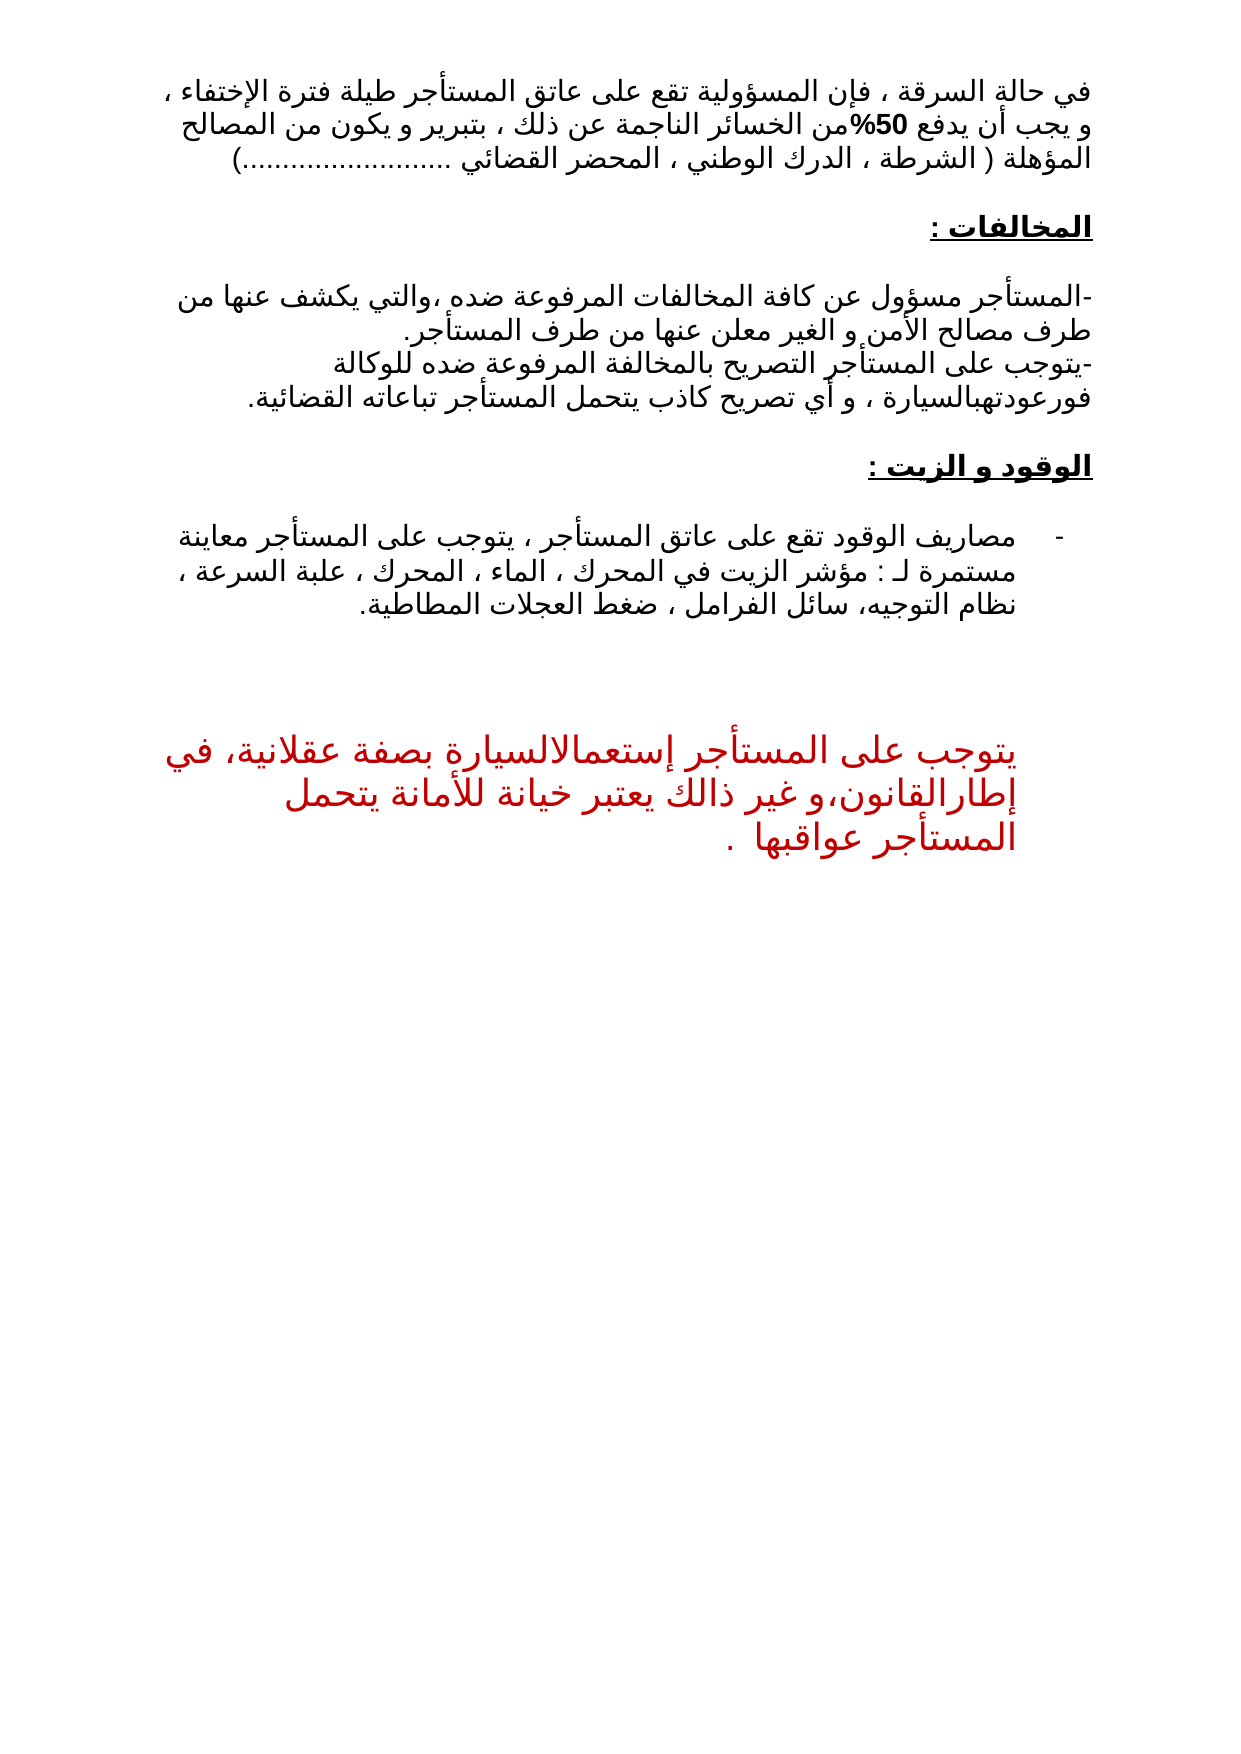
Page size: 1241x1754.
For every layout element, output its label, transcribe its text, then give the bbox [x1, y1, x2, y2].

text في حالة السرقة ، فإن المسؤولية تقع على عاتق المستأجر طيلة فترة الإختفاء ، و يجب أن يدفع 50%من الخسائر الناجمة عن ذلك ، بتبرير و يكون من المصالح المؤهلة ( الشرطة ، الدرك الوطني ، المحضر القضائي ..........................) [148, 74, 1093, 174]
text يتوجب على المستأجر إستعمالالسيارة بصفة عقلانية، في إطارالقانون،و غير ذالك يعتبر خيانة للأمانة يتحمل المستأجر عواقبهاHaut du formulaire . [148, 728, 1018, 860]
text -يتوجب على المستأجر التصريح بالمخالفة المرفوعة ضده للوكالة فورعودتهبالسيارة ، و أي تصريح كاذب يتحمل المستأجر تباعاته القضائية. [148, 346, 1093, 413]
list مصاريف الوقود تقع على عاتق المستأجر ، يتوجب على المستأجر معاينة مستمرة لـ : مؤشر الزيت في المحرك ، الماء ، المحرك ، علبة السرعة ، نظام التوجيه، سائل الفرامل ، ضغط العجلات المطاطية. [148, 518, 1055, 621]
text الوقود و الزيت : [148, 449, 1093, 483]
text -المستأجر مسؤول عن كافة المخالفات المرفوعة ضده ،والتي يكشف عنها من طرف مصالح الأمن و الغير معلن عنها من طرف المستأجر. [148, 279, 1093, 346]
text المخالفات : [148, 210, 1093, 244]
